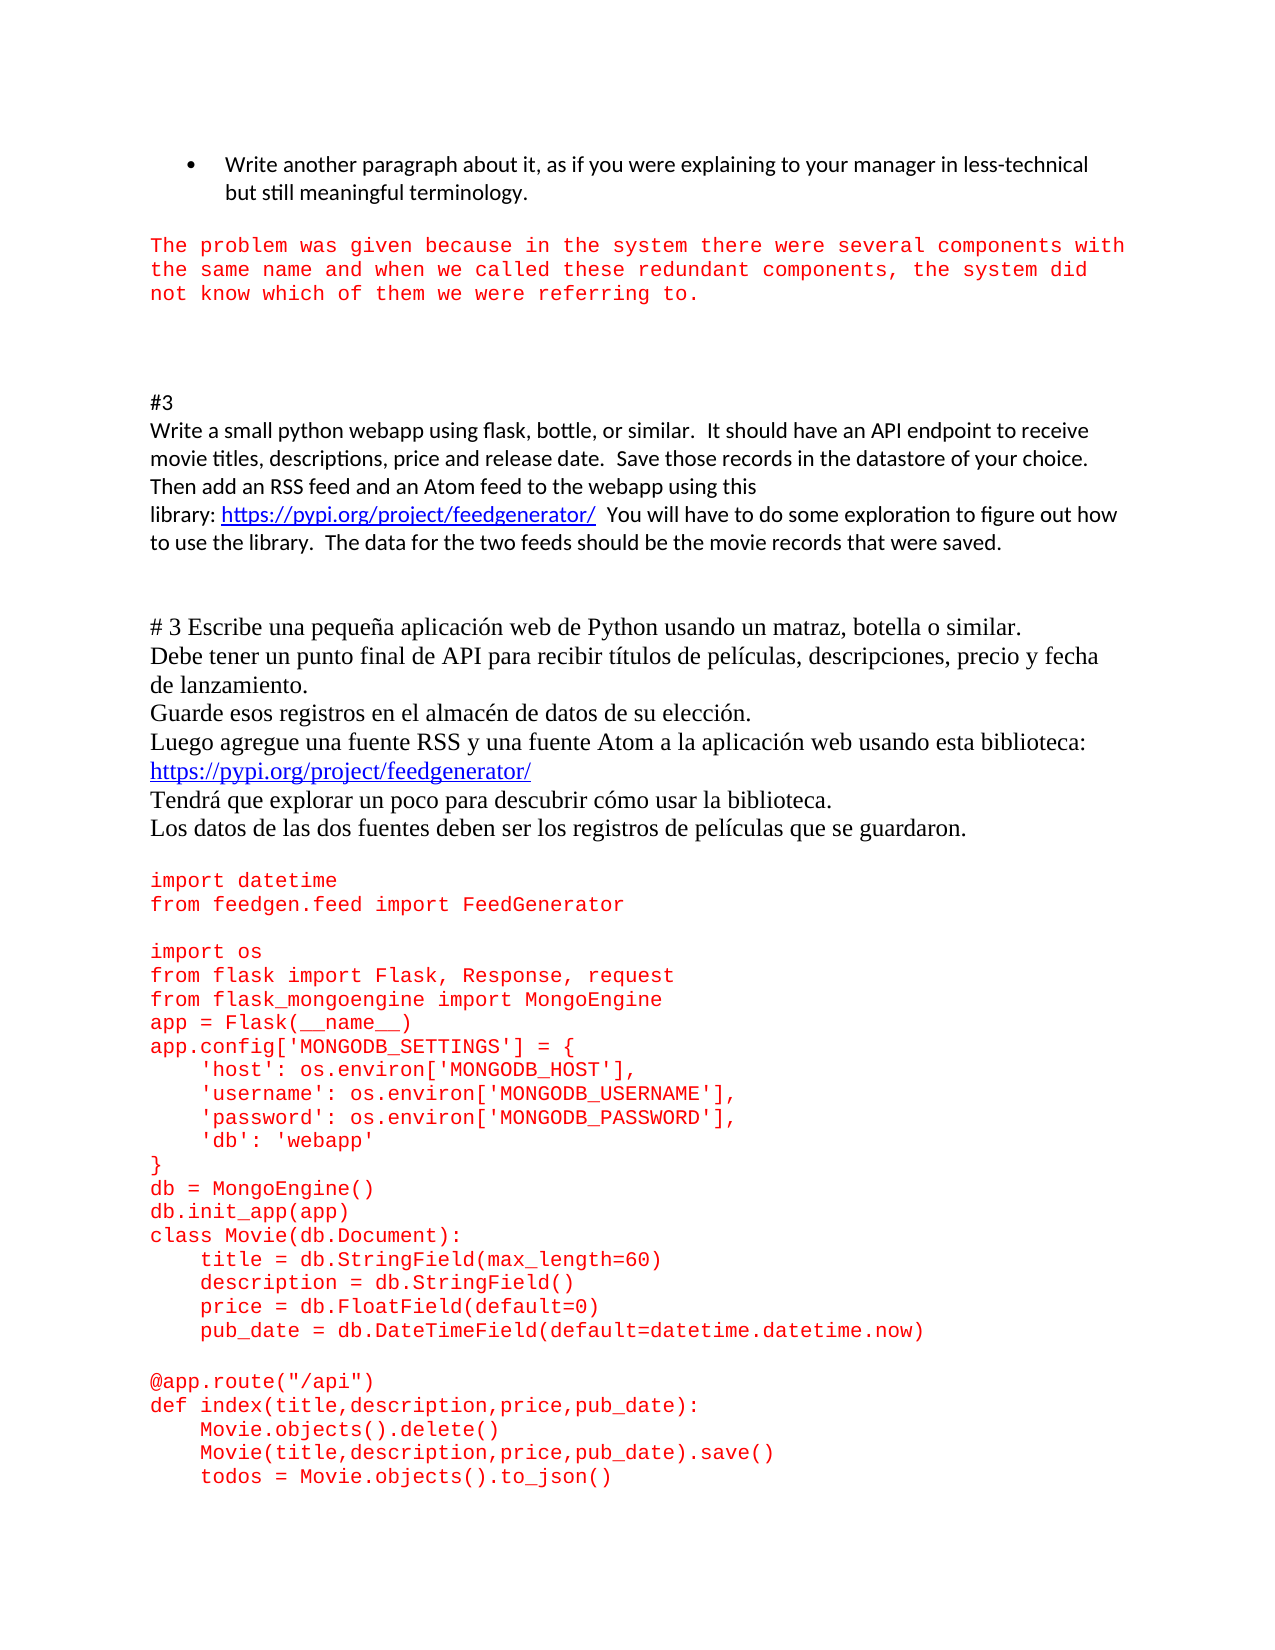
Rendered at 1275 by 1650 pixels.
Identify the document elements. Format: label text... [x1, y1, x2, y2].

text #3 [150, 388, 1125, 416]
text 'db': 'webapp' [150, 1130, 1125, 1154]
text Write a small python webapp using flask, bottle, or similar. It should have an API endpoint to receive movie titles, descriptions, price and release date. Save those records in the datastore of your choice. Then add an RSS feed and an Atom feed to the webapp using this library: https://pypi.org/project/feedgenerator/ You will have to do some exploration to figure out how to use the library. The data for the two feeds should be the movie records that were saved. [150, 416, 1125, 556]
text db.init_app(app) [150, 1201, 1125, 1225]
text 'username': os.environ['MONGODB_USERNAME'], [150, 1083, 1125, 1107]
text def index(title,description,price,pub_date): [150, 1395, 1125, 1418]
text @app.route("/api") [150, 1371, 1125, 1395]
text Tendrá que explorar un poco para descubrir cómo usar la biblioteca. [150, 785, 1125, 813]
text app = Flask(__name__) [150, 1012, 1125, 1036]
text from feedgen.feed import FeedGenerator [150, 894, 1125, 918]
text } [150, 1154, 1125, 1178]
list Write another paragraph about it, as if you were explaining to your manager in less-technical but still meaningful terminology. [187, 150, 1125, 206]
text Luego agregue una fuente RSS y una fuente Atom a la aplicación web usando esta biblioteca: https://pypi.org/project/feedgenerator/ [150, 727, 1125, 785]
text db = MongoEngine() [150, 1178, 1125, 1201]
text pub_date = db.DateTimeField(default=datetime.datetime.now) [150, 1319, 1125, 1343]
text from flask_mongoengine import MongoEngine [150, 988, 1125, 1012]
text Movie.objects().delete() [150, 1418, 1125, 1442]
text price = db.FloatField(default=0) [150, 1296, 1125, 1319]
text The problem was given because in the system there were several components with the same name and when we called these redundant components, the system did not know which of them we were referring to. [150, 235, 1125, 306]
text 'password': os.environ['MONGODB_PASSWORD'], [150, 1107, 1125, 1130]
text Movie(title,description,price,pub_date).save() [150, 1442, 1125, 1466]
text class Movie(db.Document): [150, 1225, 1125, 1249]
text import os [150, 941, 1125, 965]
text description = db.StringField() [150, 1272, 1125, 1296]
text Debe tener un punto final de API para recibir títulos de películas, descripciones, precio y fecha de lanzamiento. [150, 641, 1125, 698]
text from flask import Flask, Response, request [150, 965, 1125, 988]
text Guarde esos registros en el almacén de datos de su elección. [150, 698, 1125, 727]
text 'host': os.environ['MONGODB_HOST'], [150, 1059, 1125, 1083]
text # 3 Escribe una pequeña aplicación web de Python usando un matraz, botella o similar. [150, 612, 1125, 641]
text import datetime [150, 870, 1125, 894]
text app.config['MONGODB_SETTINGS'] = { [150, 1036, 1125, 1059]
text title = db.StringField(max_length=60) [150, 1249, 1125, 1272]
text todos = Movie.objects().to_json() [150, 1466, 1125, 1489]
text Los datos de las dos fuentes deben ser los registros de películas que se guardaron. [150, 813, 1125, 842]
